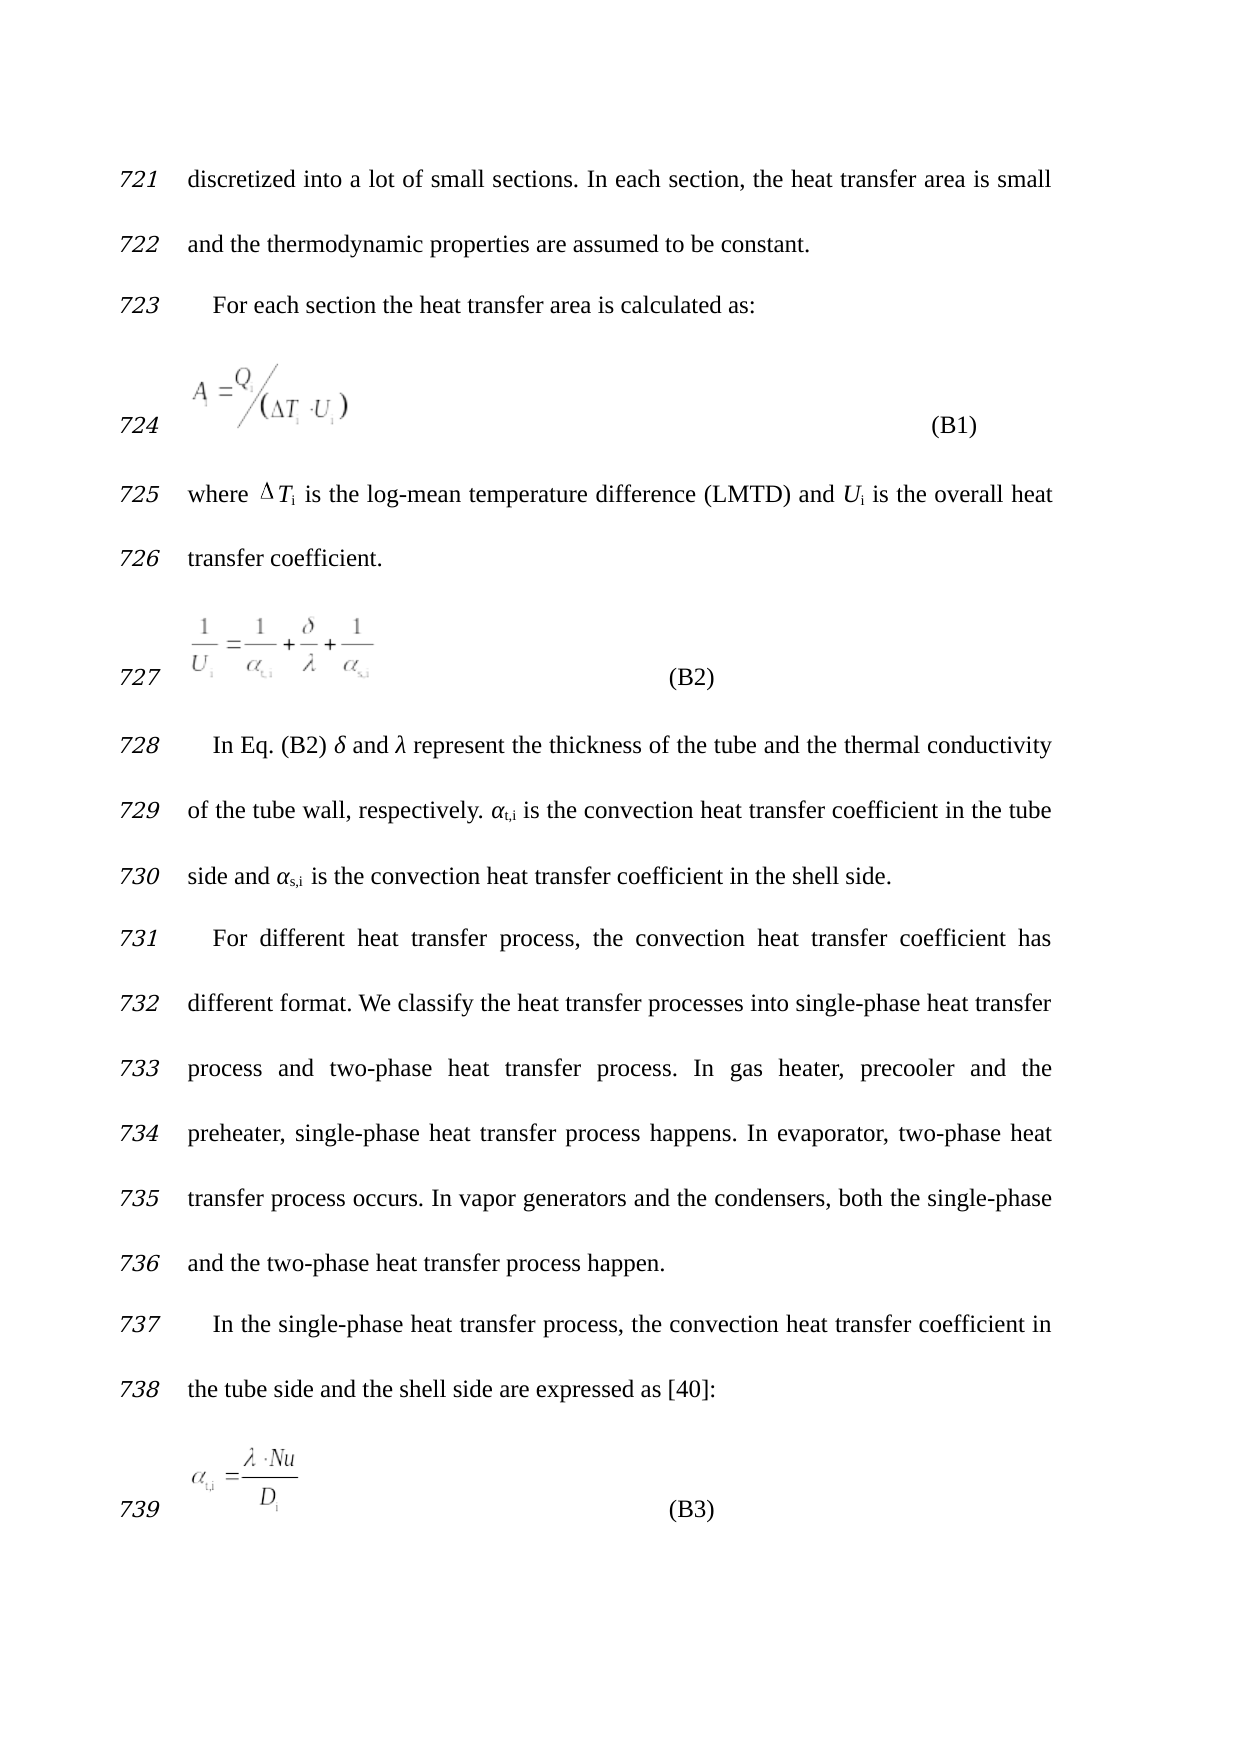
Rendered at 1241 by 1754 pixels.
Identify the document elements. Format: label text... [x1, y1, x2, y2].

text In the single-phase heat transfer process, the convection heat transfer coefficient in the tube side and the shell side are expressed as [40]: [187, 1307, 1053, 1405]
text In Eq. (B2) δ and λ represent the thickness of the tube and the thermal conductivity of the tube wall, respectively. αt,i is the convection heat transfer coefficient in the tube side and αs,i is the convection heat transfer coefficient in the shell side. [187, 728, 1053, 891]
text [187, 162, 1053, 259]
text (B1) [187, 349, 1053, 447]
text For each section the heat transfer area is calculated as: [187, 288, 1053, 321]
text For different heat transfer process, the convection heat transfer coefficient has different format. We classify the heat transfer processes into single-phase heat transfer process and two-phase heat transfer process. In gas heater, precooler and the preheater, single-phase heat transfer process happens. In evaporator, two-phase heat transfer process occurs. In vapor generators and the condensers, both the single-phase and the two-phase heat transfer process happen. [187, 921, 1053, 1278]
text (B2) [187, 602, 1053, 699]
text (B3) [187, 1433, 1053, 1531]
text where Ti is the log-mean temperature difference (LMTD) and Ui is the overall heat transfer coefficient. [187, 476, 1053, 573]
